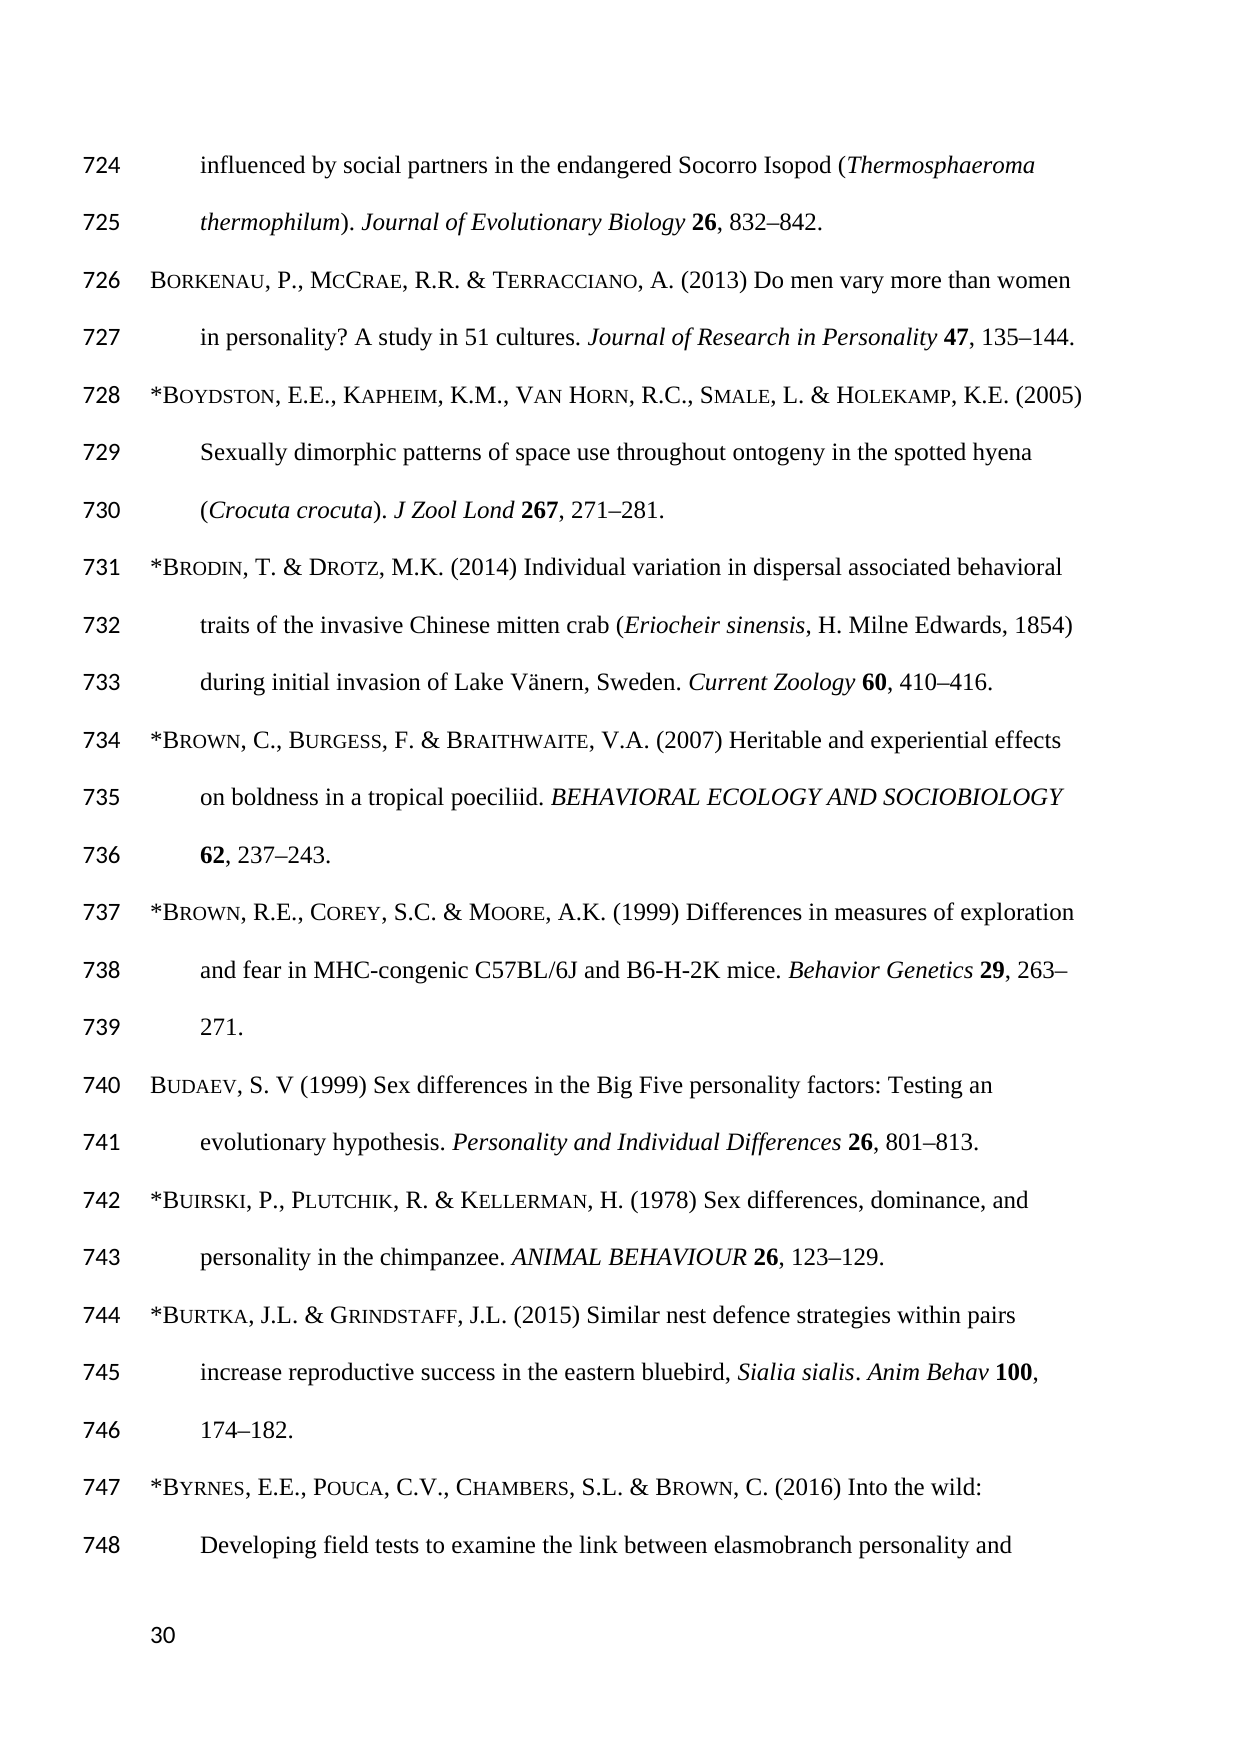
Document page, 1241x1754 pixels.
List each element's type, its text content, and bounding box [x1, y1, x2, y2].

text *Brodin, T. & Drotz, M.K. (2014) Individual variation in dispersal associated behavioral traits of the invasive Chinese mitten crab (Eriocheir sinensis, H. Milne Edwards, 1854) during initial invasion of Lake Vänern, Sweden. Current Zoology 60, 410–416. [150, 552, 1090, 696]
text *Brown, R.E., Corey, S.C. & Moore, A.K. (1999) Differences in measures of exploration and fear in MHC-congenic C57BL/6J and B6-H-2K mice. Behavior Genetics 29, 263–271. [150, 897, 1090, 1041]
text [150, 150, 1090, 236]
text Borkenau, P., McCrae, R.R. & Terracciano, A. (2013) Do men vary more than women in personality? A study in 51 cultures. Journal of Research in Personality 47, 135–144. [150, 265, 1090, 351]
text Budaev, S. V (1999) Sex differences in the Big Five personality factors: Testing an evolutionary hypothesis. Personality and Individual Differences 26, 801–813. [150, 1070, 1090, 1156]
text *Boydston, E.E., Kapheim, K.M., Van Horn, R.C., Smale, L. & Holekamp, K.E. (2005) Sexually dimorphic patterns of space use throughout ontogeny in the spotted hyena (Crocuta crocuta). J Zool Lond 267, 271–281. [150, 380, 1090, 524]
text *Buirski, P., Plutchik, R. & Kellerman, H. (1978) Sex differences, dominance, and personality in the chimpanzee. ANIMAL BEHAVIOUR 26, 123–129. [150, 1185, 1090, 1271]
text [150, 1472, 1090, 1559]
text *Brown, C., Burgess, F. & Braithwaite, V.A. (2007) Heritable and experiential effects on boldness in a tropical poeciliid. BEHAVIORAL ECOLOGY AND SOCIOBIOLOGY 62, 237–243. [150, 725, 1090, 869]
text *Burtka, J.L. & Grindstaff, J.L. (2015) Similar nest defence strategies within pairs increase reproductive success in the eastern bluebird, Sialia sialis. Anim Behav 100, 174–182. [150, 1300, 1090, 1444]
